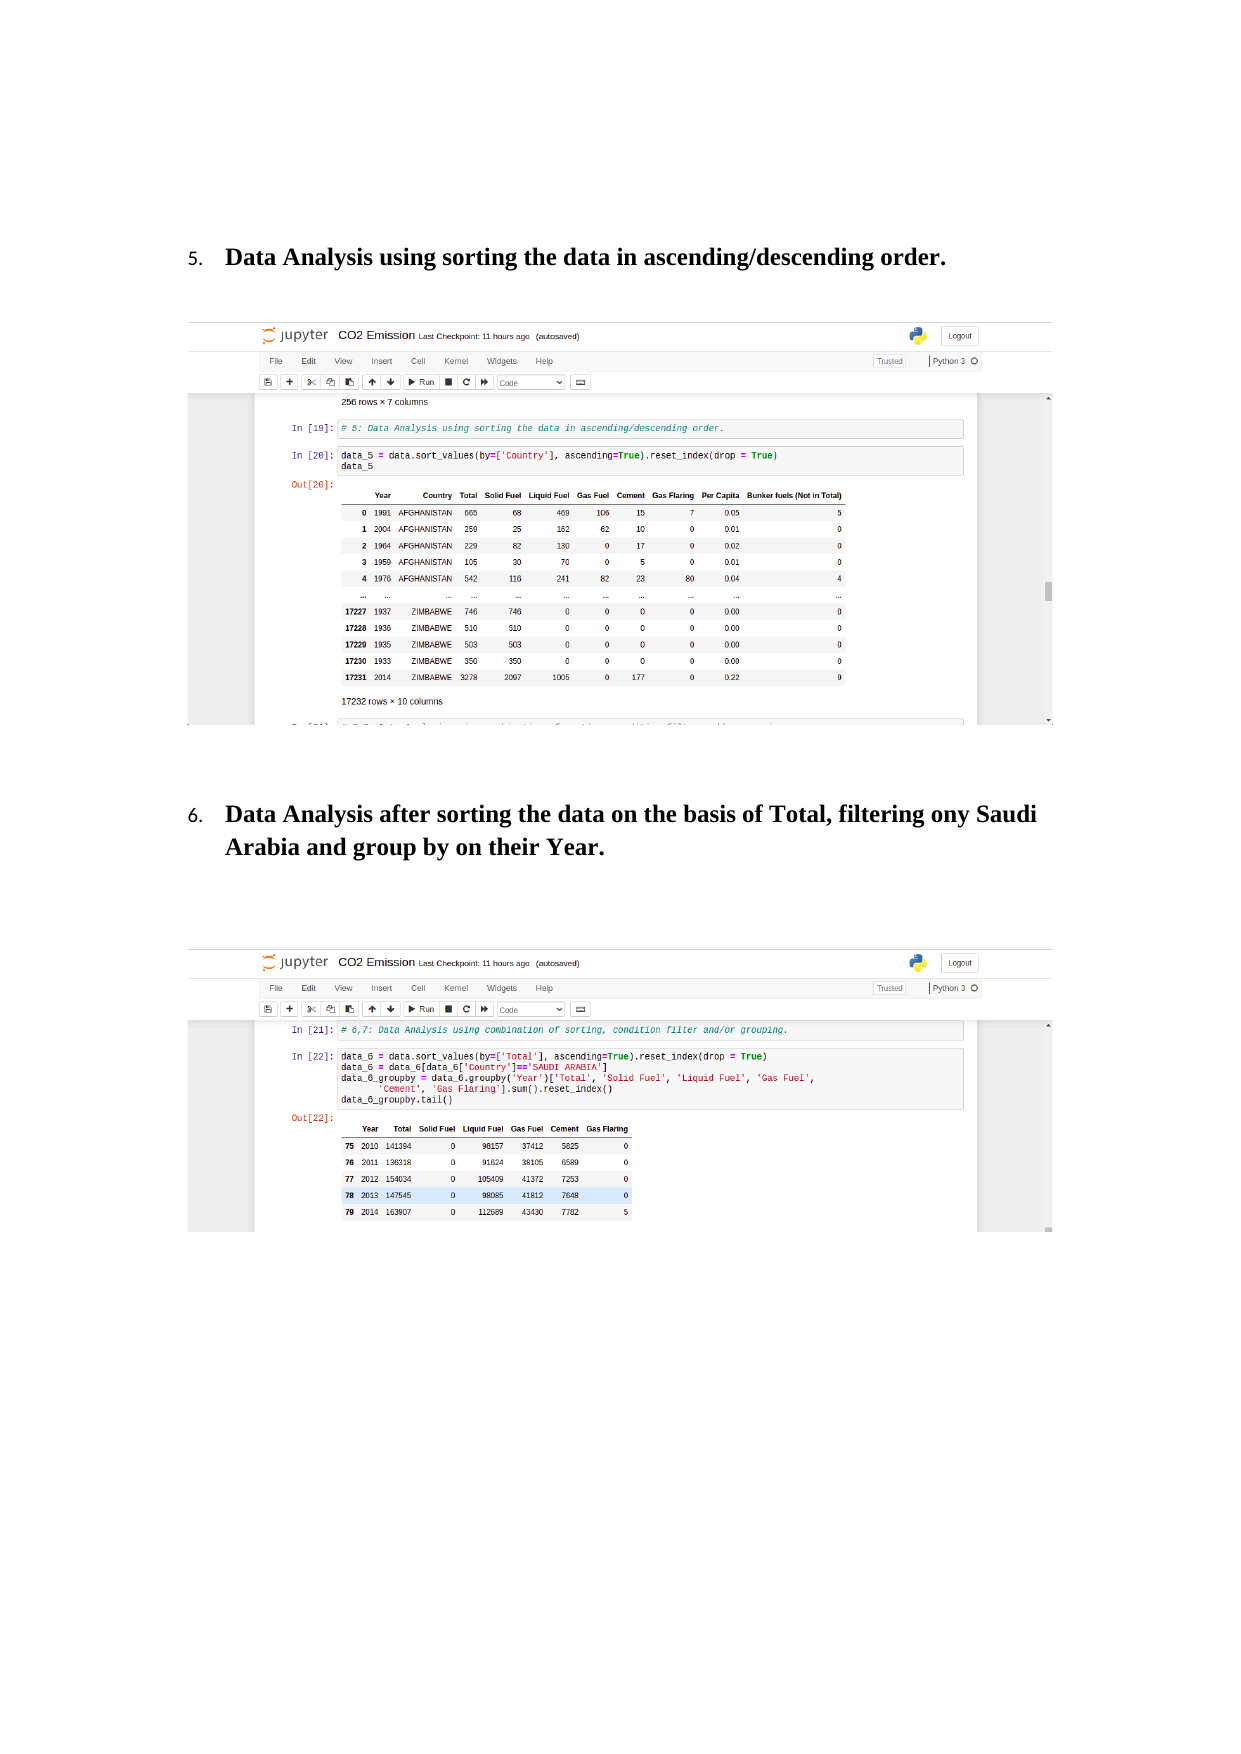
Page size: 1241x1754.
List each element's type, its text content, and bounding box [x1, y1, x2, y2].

picture [187, 946, 1053, 1232]
picture [187, 322, 1053, 725]
list Data Analysis after sorting the data on the basis of Total, filtering ony Saudi Arabia and group by on their Year. [187, 799, 1090, 861]
list Data Analysis using sorting the data in ascending/descending order. [187, 242, 1090, 271]
